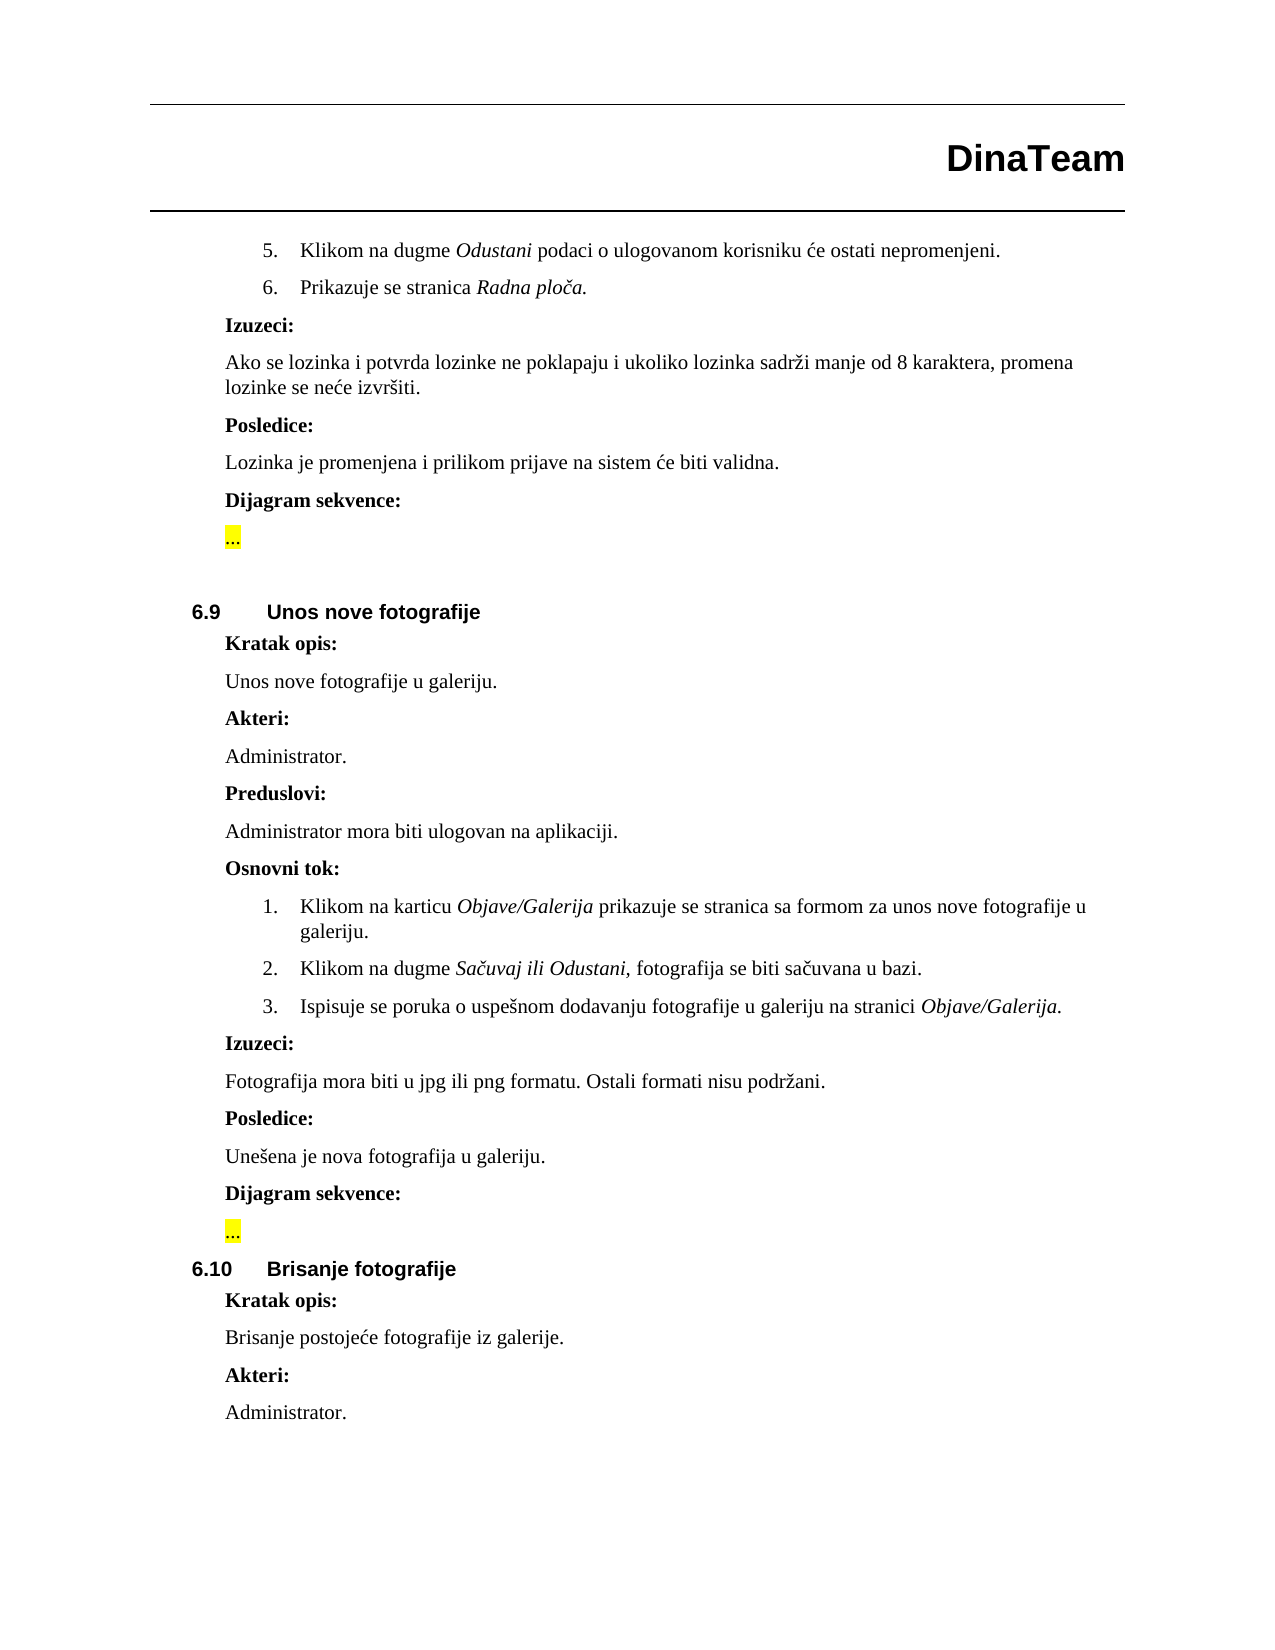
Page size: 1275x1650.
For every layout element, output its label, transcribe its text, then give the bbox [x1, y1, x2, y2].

text Akteri: [225, 705, 1125, 730]
text ... [225, 524, 1125, 549]
text Unešena je nova fotografija u galeriju. [225, 1143, 1125, 1168]
text Lozinka je promenjena i prilikom prijave na sistem će biti validna. [225, 449, 1125, 474]
text Kratak opis: [225, 1287, 1125, 1312]
text Izuzeci: [225, 312, 1125, 337]
text Dijagram sekvence: [225, 487, 1125, 512]
text Administrator. [225, 1399, 1125, 1424]
text Akteri: [225, 1362, 1125, 1387]
text Brisanje postojeće fotografije iz galerije. [225, 1324, 1125, 1349]
text Fotografija mora biti u jpg ili png formatu. Ostali formati nisu podržani. [225, 1068, 1125, 1093]
subtitle Unos nove fotografije [192, 599, 1125, 624]
text Preduslovi: [225, 780, 1125, 805]
list Klikom na dugme Odustani podaci o ulogovanom korisniku će ostati nepromenjeni. [262, 237, 1125, 262]
text Posledice: [225, 412, 1125, 437]
text Unos nove fotografije u galeriju. [225, 668, 1125, 693]
text Posledice: [225, 1105, 1125, 1130]
list Klikom na karticu Objave/Galerija prikazuje se stranica sa formom za unos nove fotografije u galeriju. [262, 893, 1125, 943]
subtitle Brisanje fotografije [192, 1255, 1125, 1280]
list Ispisuje se poruka o uspešnom dodavanju fotografije u galeriju na stranici Objave/Galerija. [262, 993, 1125, 1018]
text Ako se lozinka i potvrda lozinke ne poklapaju i ukoliko lozinka sadrži manje od 8 karaktera, promena lozinke se neće izvršiti. [225, 349, 1125, 399]
text Dijagram sekvence: [225, 1180, 1125, 1205]
text Osnovni tok: [225, 855, 1125, 880]
text ... [225, 1218, 1125, 1243]
list Prikazuje se stranica Radna ploča. [262, 274, 1125, 299]
text Izuzeci: [225, 1030, 1125, 1055]
text Administrator. [225, 743, 1125, 768]
text Administrator mora biti ulogovan na aplikaciji. [225, 818, 1125, 843]
list Klikom na dugme Sačuvaj ili Odustani, fotografija se biti sačuvana u bazi. [262, 955, 1125, 980]
text Kratak opis: [225, 630, 1125, 655]
